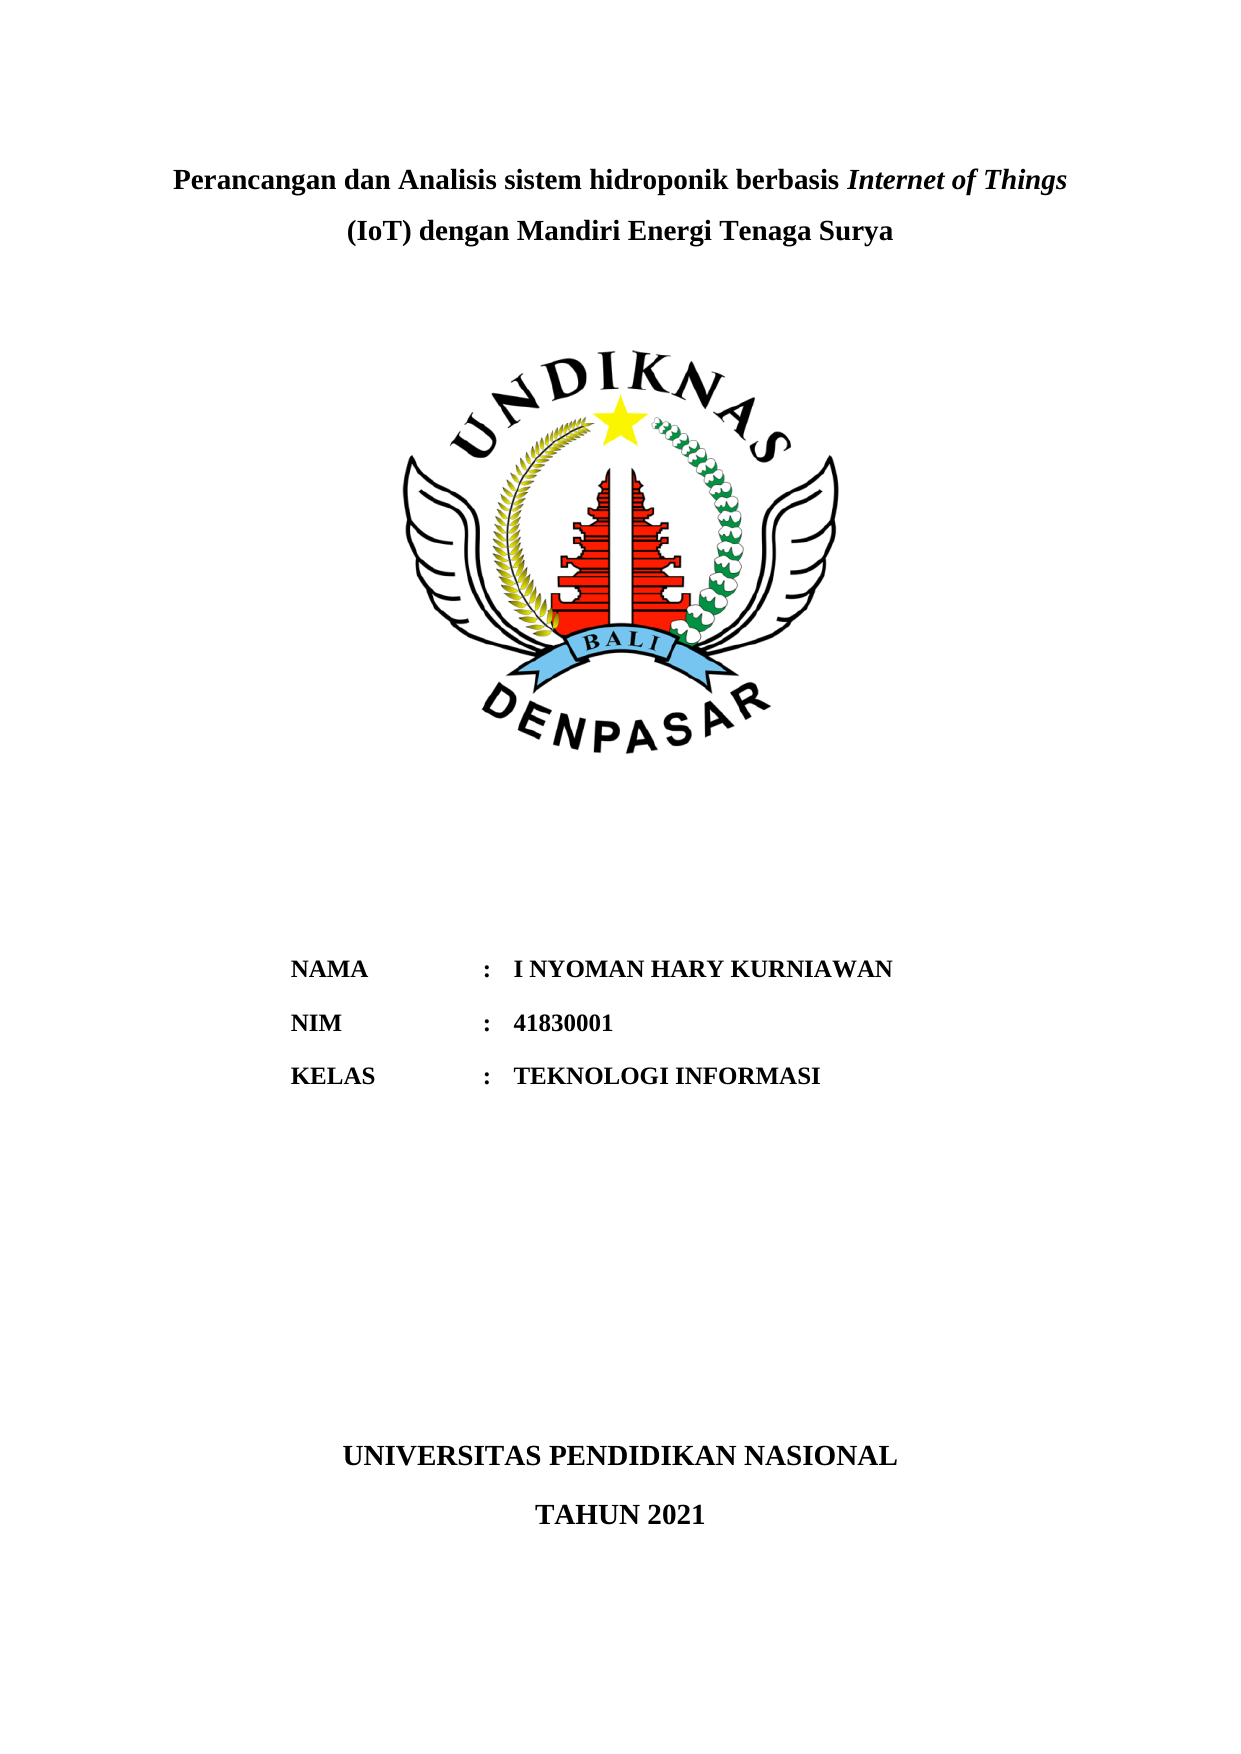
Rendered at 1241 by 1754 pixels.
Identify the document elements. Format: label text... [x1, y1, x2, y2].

table_cell KELAS [279, 1061, 471, 1114]
table_header NAMA [279, 954, 471, 1008]
picture [399, 321, 842, 764]
table_cell NIM [279, 1008, 471, 1061]
table_cell 41830001 [502, 1008, 1033, 1061]
table_cell TEKNOLOGI INFORMASI [502, 1061, 1033, 1114]
table_header : [471, 954, 502, 1008]
text Perancangan dan Analisis sistem hidroponik berbasis Internet of Things (IoT) dengan Mandiri Energi Tenaga Surya [150, 162, 1090, 246]
table_cell : [471, 1061, 502, 1114]
table_header I NYOMAN HARY KURNIAWAN [502, 954, 1033, 1008]
text UNIVERSITAS PENDIDIKAN NASIONAL [150, 1438, 1090, 1471]
table_cell : [471, 1008, 502, 1061]
text TAHUN 2021 [150, 1497, 1090, 1531]
